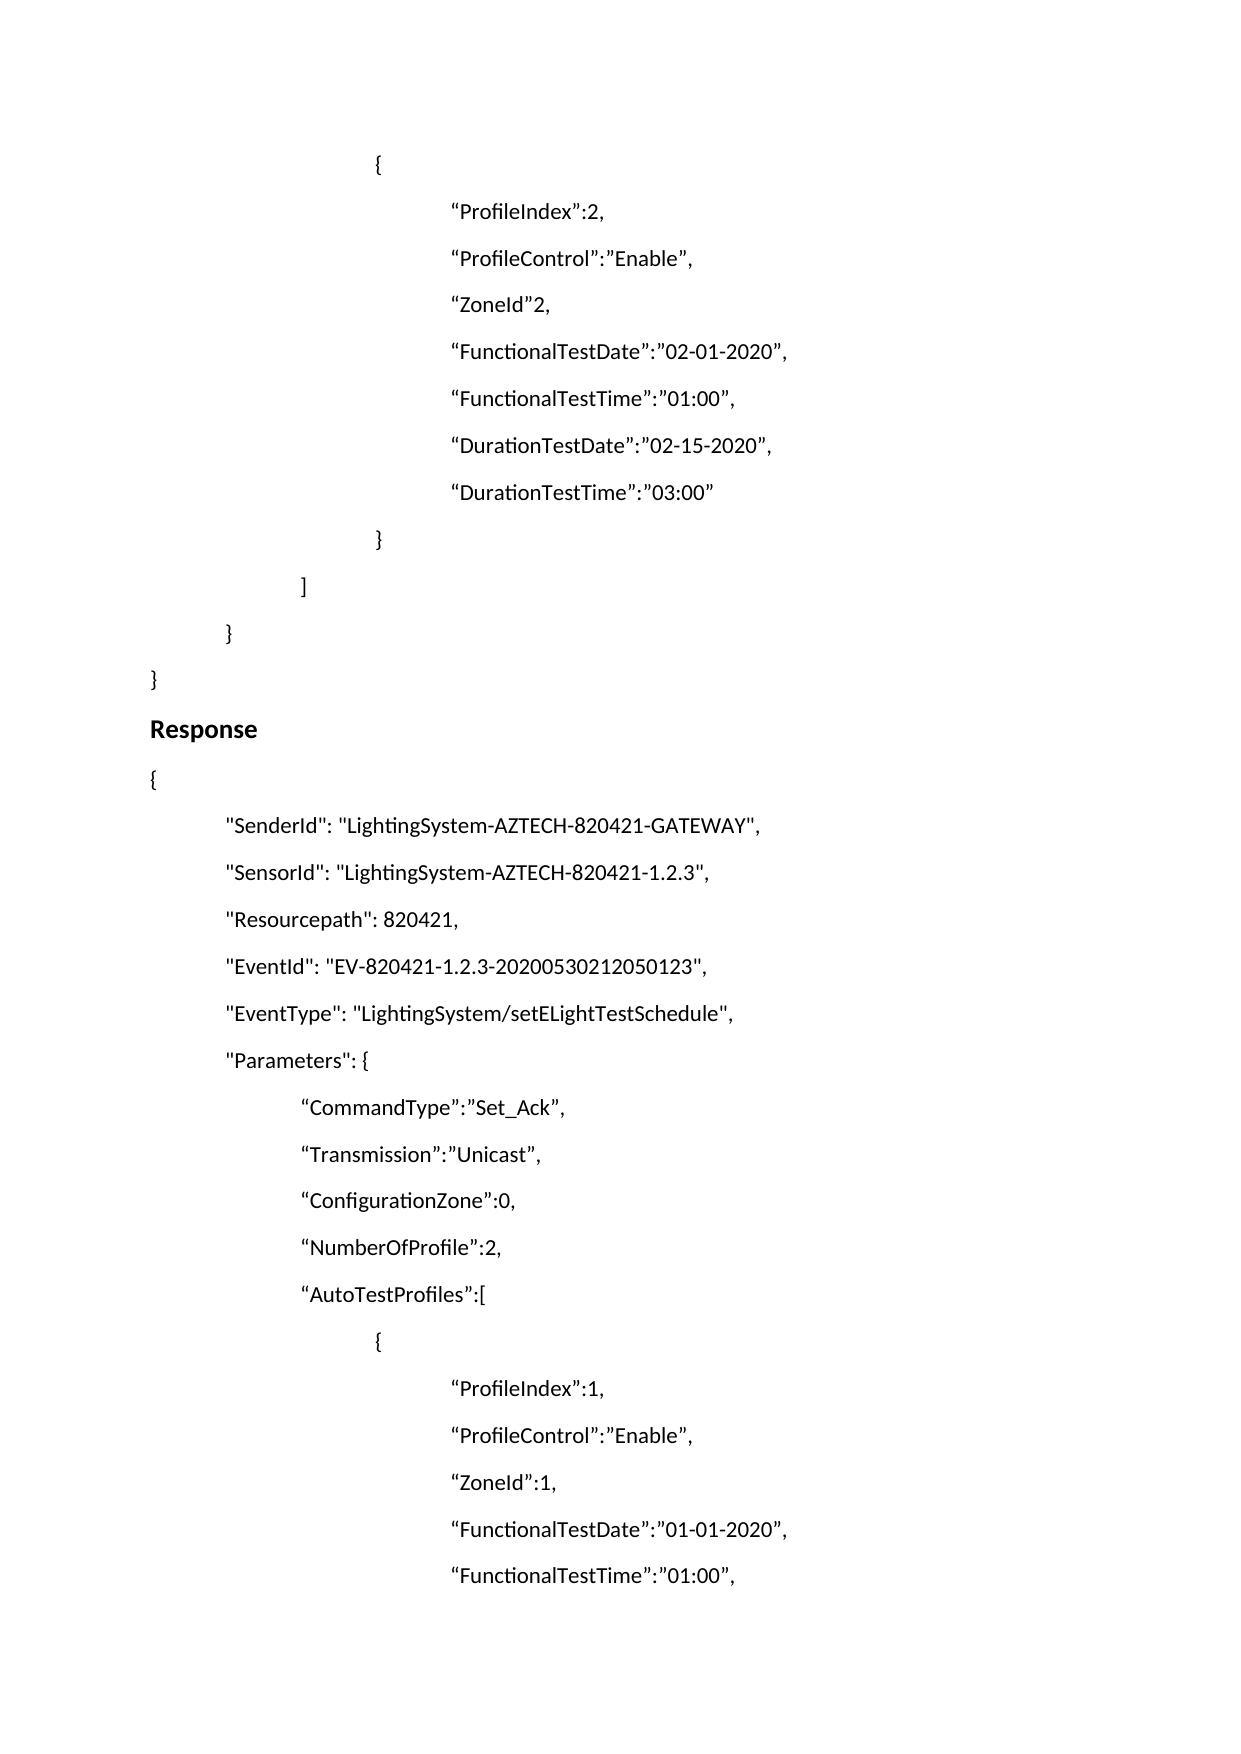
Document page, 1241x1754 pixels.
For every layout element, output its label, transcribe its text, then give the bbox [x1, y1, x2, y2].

text “FunctionalTestDate”:”01-01-2020”, [225, 1515, 1090, 1543]
text "Parameters": { [150, 1046, 1090, 1074]
text “ZoneId”:1, [225, 1468, 1090, 1496]
text “CommandType”:”Set_Ack”, [225, 1093, 1090, 1121]
text “ProfileIndex”:1, [225, 1374, 1090, 1402]
text "EventType": "LightingSystem/setELightTestSchedule", [150, 999, 1090, 1027]
text “FunctionalTestDate”:”02-01-2020”, [225, 337, 1090, 366]
text Response [150, 712, 1090, 746]
text “DurationTestTime”:”03:00” [225, 478, 1090, 506]
text “Transmission”:”Unicast”, [225, 1140, 1090, 1168]
text { [225, 1327, 1090, 1355]
text ] [225, 572, 1090, 600]
text "Resourcepath": 820421, [150, 905, 1090, 933]
text “FunctionalTestTime”:”01:00”, [225, 384, 1090, 412]
text “AutoTestProfiles”:[ [225, 1280, 1090, 1308]
text “ProfileControl”:”Enable”, [225, 244, 1090, 272]
text } [150, 666, 1090, 694]
text “ZoneId”2, [225, 291, 1090, 319]
text } [150, 619, 1090, 647]
text “DurationTestDate”:”02-15-2020”, [225, 431, 1090, 459]
text "EventId": "EV-820421-1.2.3-20200530212050123", [150, 952, 1090, 980]
text “NumberOfProfile”:2, [225, 1233, 1090, 1262]
text { [150, 765, 1090, 793]
text } [225, 525, 1090, 553]
text { [225, 150, 1090, 178]
text “ConfigurationZone”:0, [225, 1187, 1090, 1215]
text “ProfileControl”:”Enable”, [225, 1421, 1090, 1449]
text “FunctionalTestTime”:”01:00”, [225, 1562, 1090, 1590]
text “ProfileIndex”:2, [225, 197, 1090, 225]
text "SensorId": "LightingSystem-AZTECH-820421-1.2.3", [150, 858, 1090, 887]
text "SenderId": "LightingSystem-AZTECH-820421-GATEWAY", [150, 812, 1090, 840]
